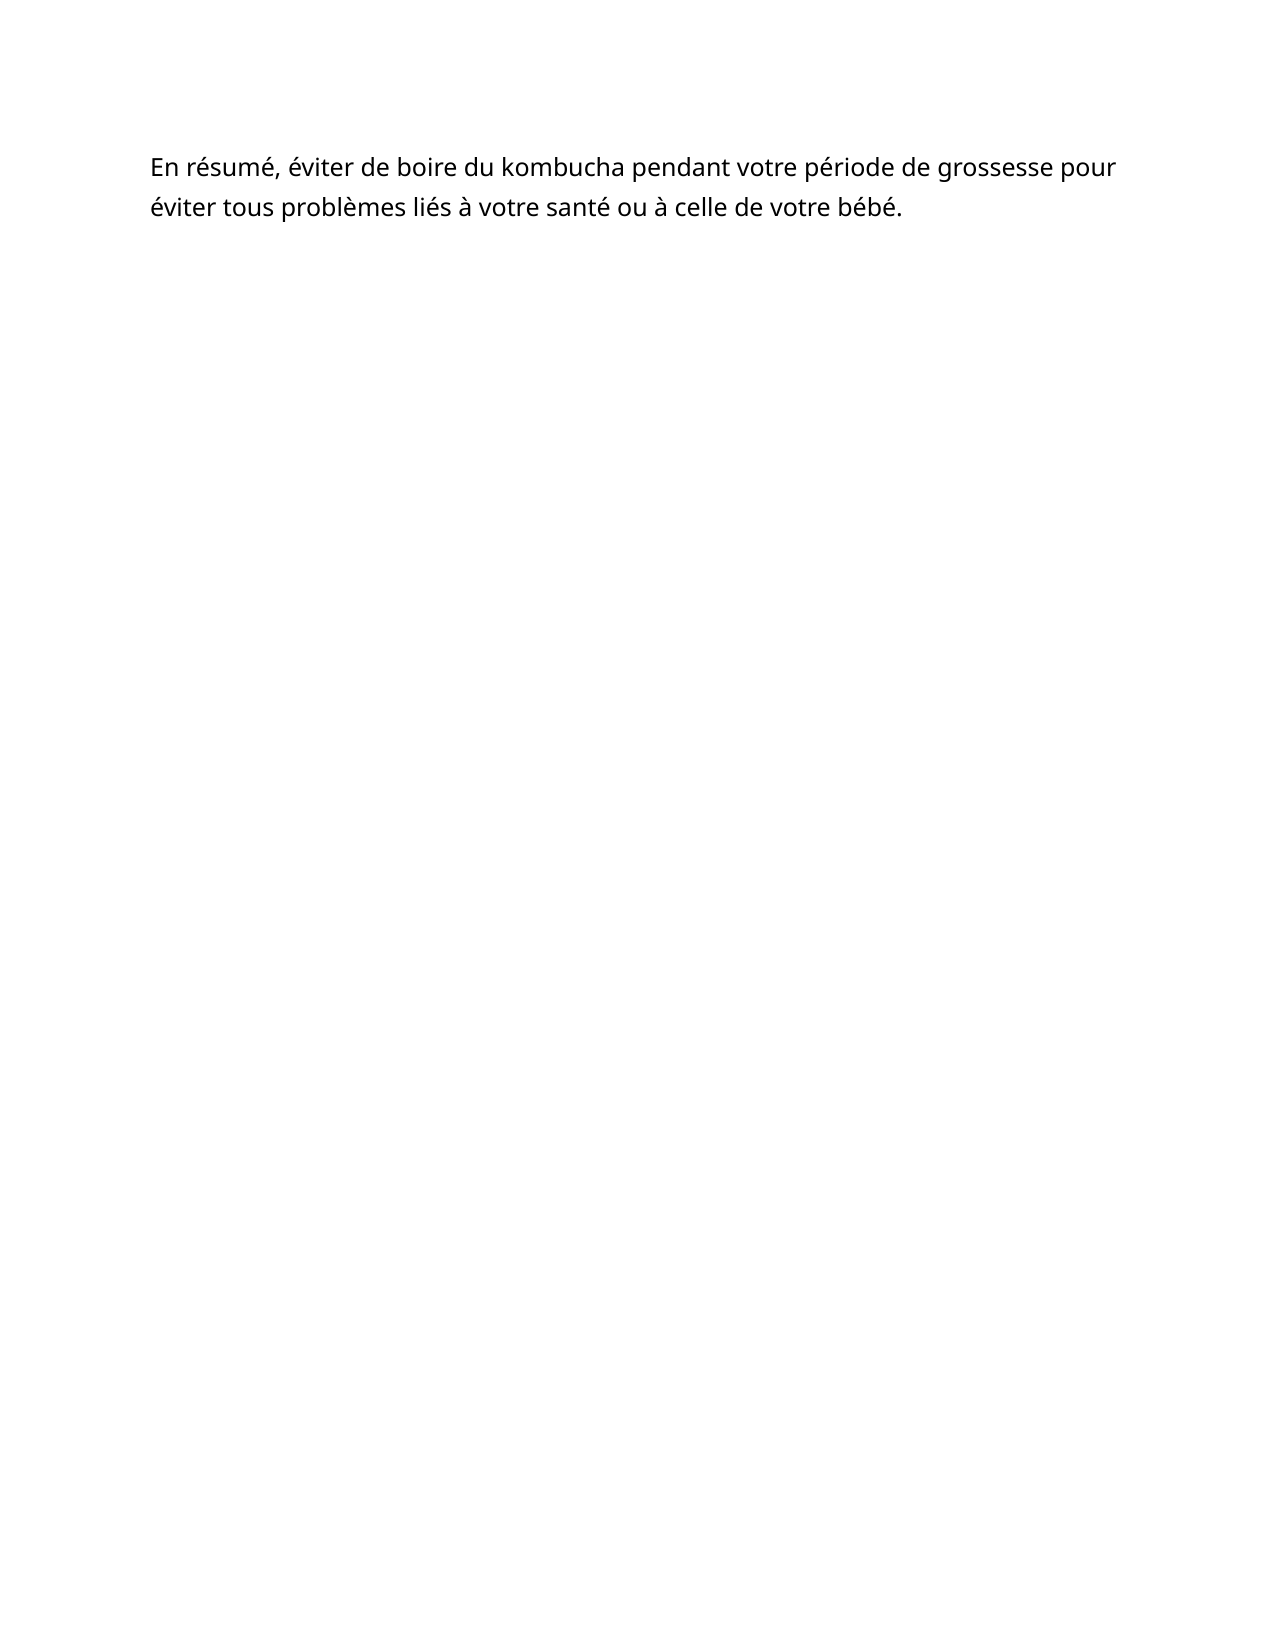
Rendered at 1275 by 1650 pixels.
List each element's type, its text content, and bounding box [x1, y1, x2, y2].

text En résumé, éviter de boire du kombucha pendant votre période de grossesse pour éviter tous problèmes liés à votre santé ou à celle de votre bébé. [150, 150, 1125, 223]
